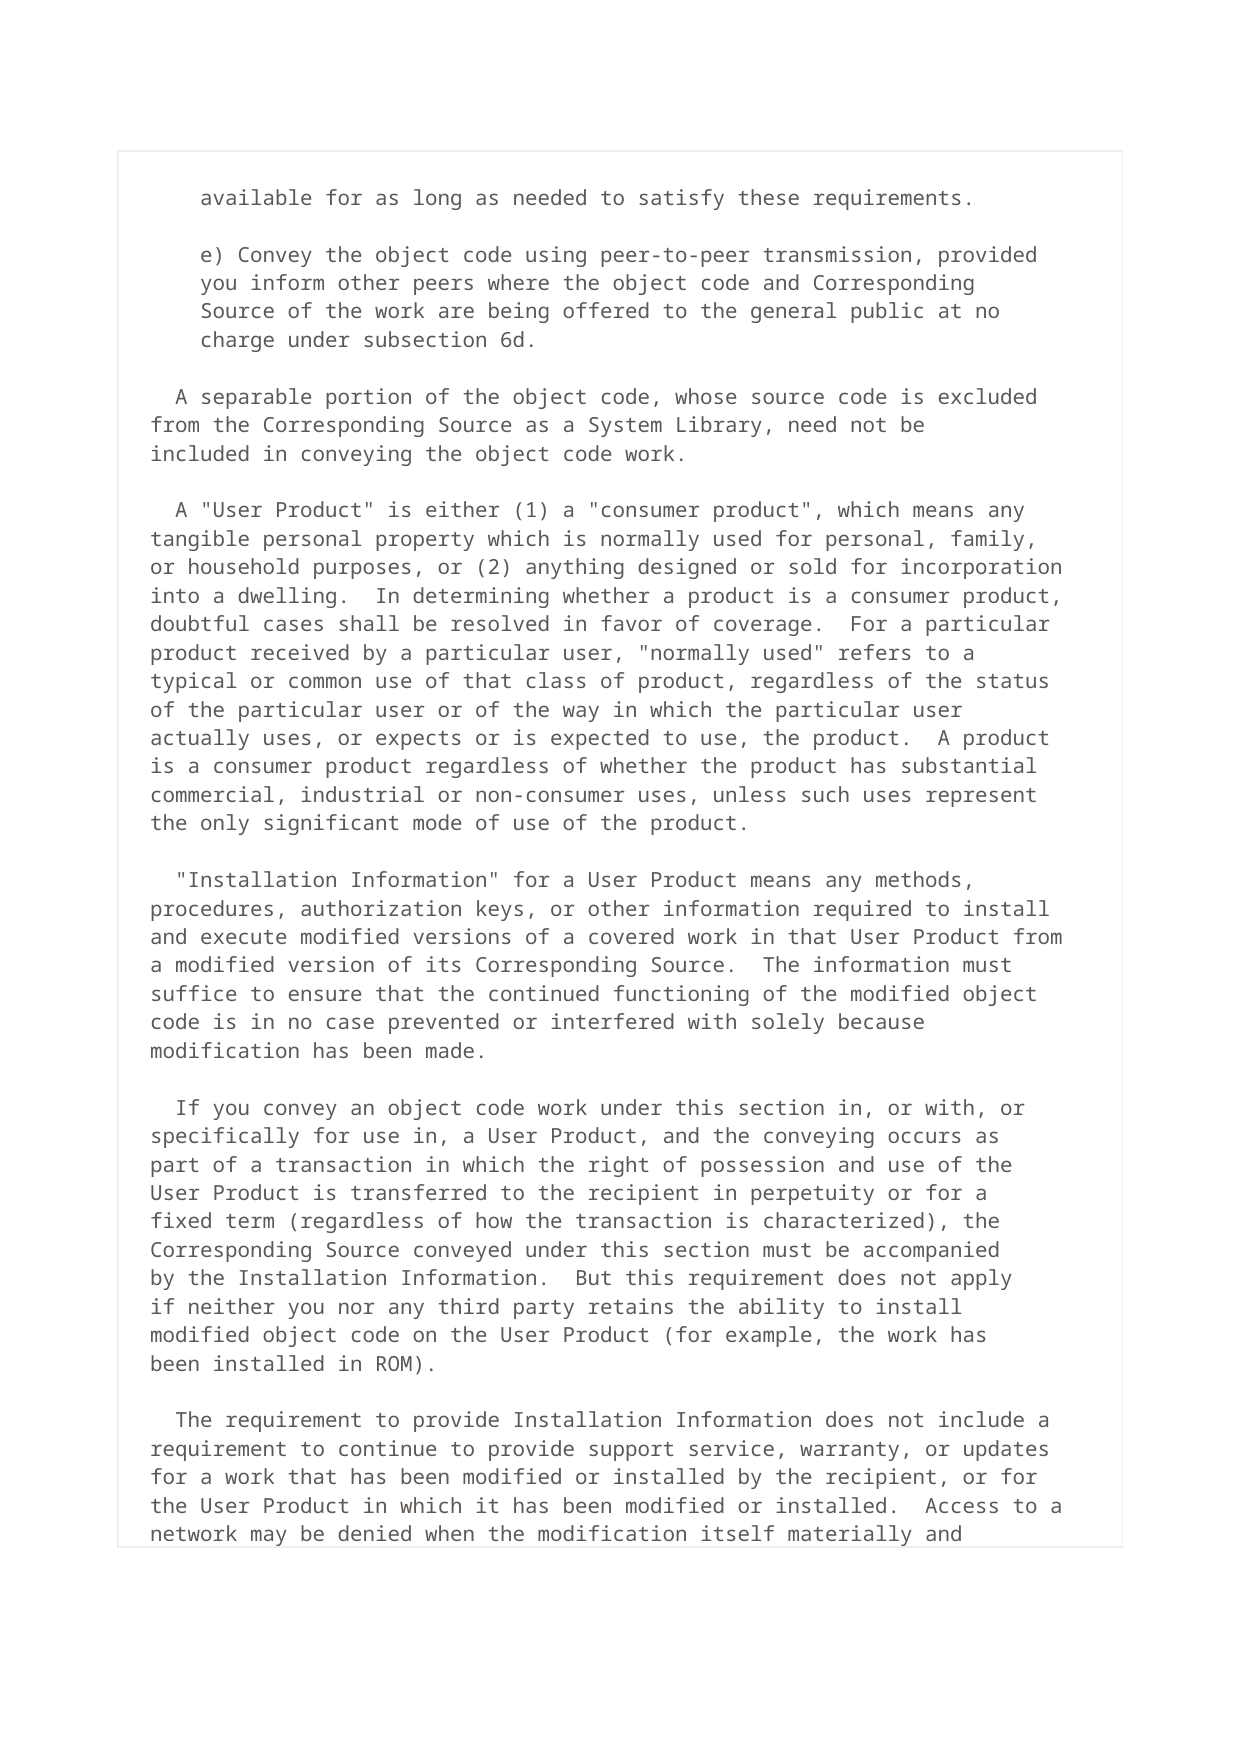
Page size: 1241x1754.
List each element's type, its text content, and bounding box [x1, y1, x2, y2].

text is a consumer product regardless of whether the product has substantial [150, 752, 1090, 780]
text actually uses, or expects or is expected to use, the product. A product [150, 723, 1090, 752]
text doubtful cases shall be resolved in favor of coverage. For a particular [150, 609, 1090, 638]
text specifically for use in, a User Product, and the conveying occurs as [150, 1121, 1090, 1150]
text tangible personal property which is normally used for personal, family, [150, 524, 1090, 552]
text by the Installation Information. But this requirement does not apply [150, 1263, 1090, 1292]
text included in conveying the object code work. [150, 439, 1090, 467]
text or household purposes, or (2) anything designed or sold for incorporation [150, 552, 1090, 581]
text product received by a particular user, "normally used" refers to a [150, 638, 1090, 666]
text for a work that has been modified or installed by the recipient, or for [150, 1462, 1090, 1491]
text e) Convey the object code using peer-to-peer transmission, provided [150, 240, 1090, 268]
text if neither you nor any third party retains the ability to install [150, 1292, 1090, 1320]
text the only significant mode of use of the product. [150, 808, 1090, 837]
text suffice to ensure that the continued functioning of the modified object [150, 979, 1090, 1007]
text typical or common use of that class of product, regardless of the status [150, 666, 1090, 695]
text The requirement to provide Installation Information does not include a [150, 1406, 1090, 1434]
text requirement to continue to provide support service, warranty, or updates [150, 1434, 1090, 1462]
text part of a transaction in which the right of possession and use of the [150, 1150, 1090, 1178]
text been installed in ROM). [150, 1349, 1090, 1377]
text a modified version of its Corresponding Source. The information must [150, 951, 1090, 979]
text into a dwelling. In determining whether a product is a consumer product, [150, 581, 1090, 609]
text the User Product in which it has been modified or installed. Access to a [150, 1491, 1090, 1519]
text of the particular user or of the way in which the particular user [150, 695, 1090, 723]
text Source of the work are being offered to the general public at no [150, 297, 1090, 325]
text modified object code on the User Product (for example, the work has [150, 1320, 1090, 1349]
text procedures, authorization keys, or other information required to install [150, 894, 1090, 922]
text commercial, industrial or non-consumer uses, unless such uses represent [150, 780, 1090, 808]
text code is in no case prevented or interfered with solely because [150, 1007, 1090, 1036]
text available for as long as needed to satisfy these requirements. [119, 152, 1122, 211]
text you inform other peers where the object code and Corresponding [150, 268, 1090, 297]
text A separable portion of the object code, whose source code is excluded [150, 382, 1090, 410]
text A "User Product" is either (1) a "consumer product", which means any [150, 496, 1090, 524]
text fixed term (regardless of how the transaction is characterized), the [150, 1207, 1090, 1235]
text and execute modified versions of a covered work in that User Product from [150, 922, 1090, 951]
text If you convey an object code work under this section in, or with, or [150, 1093, 1090, 1121]
text "Installation Information" for a User Product means any methods, [150, 865, 1090, 894]
text network may be denied when the modification itself materially and [150, 1519, 1090, 1546]
text from the Corresponding Source as a System Library, need not be [150, 410, 1090, 439]
text Corresponding Source conveyed under this section must be accompanied [150, 1235, 1090, 1263]
text User Product is transferred to the recipient in perpetuity or for a [150, 1178, 1090, 1207]
text modification has been made. [150, 1036, 1090, 1064]
text charge under subsection 6d. [150, 325, 1090, 353]
